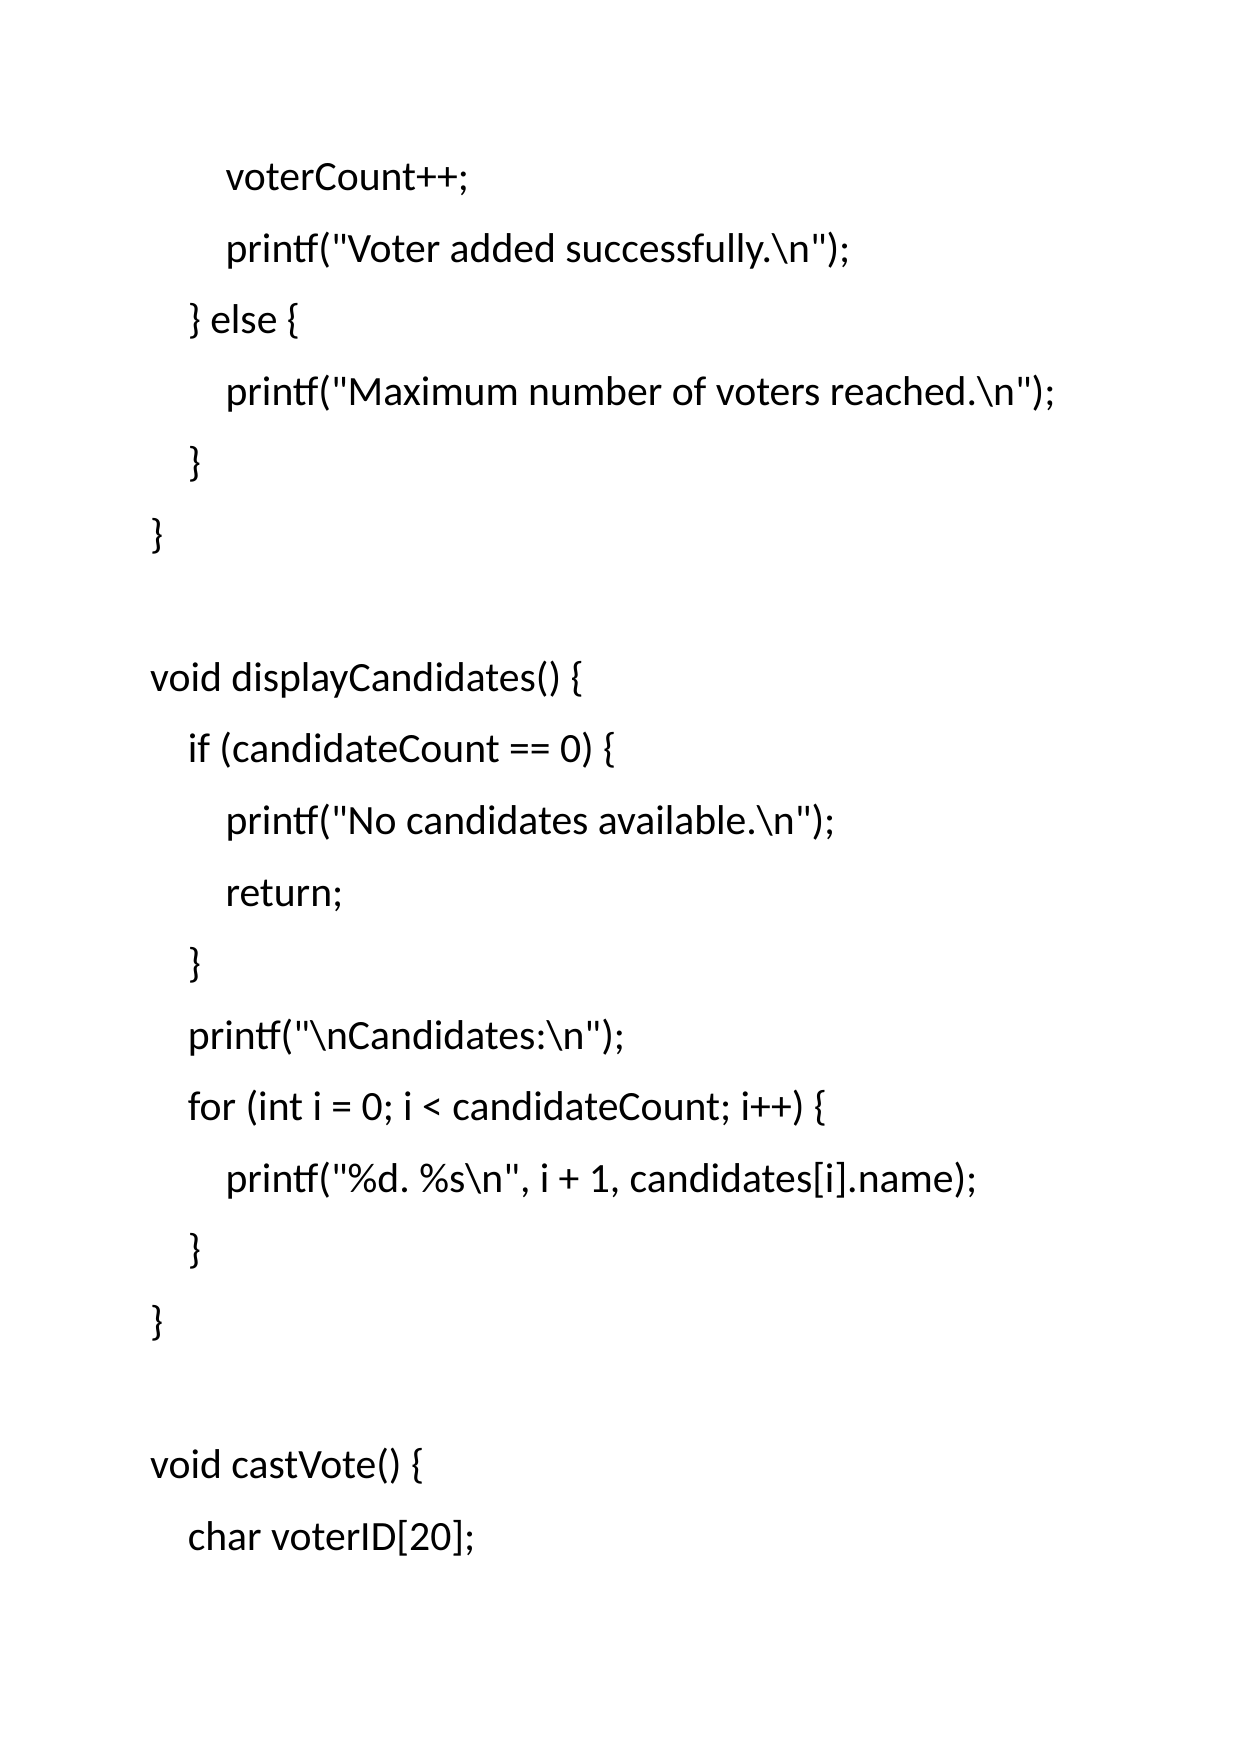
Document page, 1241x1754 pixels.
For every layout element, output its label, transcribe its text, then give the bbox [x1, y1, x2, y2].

text } else { [150, 293, 1090, 344]
text } [150, 436, 1090, 487]
text printf("\nCandidates:\n"); [150, 1009, 1090, 1059]
text void displayCandidates() { [150, 651, 1090, 702]
text void castVote() { [150, 1438, 1090, 1489]
text } [150, 1295, 1090, 1346]
text voterCount++; [150, 150, 1090, 201]
text printf("Maximum number of voters reached.\n"); [150, 365, 1090, 416]
text return; [150, 866, 1090, 916]
text } [150, 1223, 1090, 1274]
text char voterID[20]; [150, 1510, 1090, 1561]
text printf("Voter added successfully.\n"); [150, 222, 1090, 272]
text for (int i = 0; i < candidateCount; i++) { [150, 1080, 1090, 1131]
text } [150, 508, 1090, 559]
text printf("No candidates available.\n"); [150, 794, 1090, 845]
text if (candidateCount == 0) { [150, 722, 1090, 773]
text } [150, 937, 1090, 988]
text printf("%d. %s\n", i + 1, candidates[i].name); [150, 1152, 1090, 1203]
